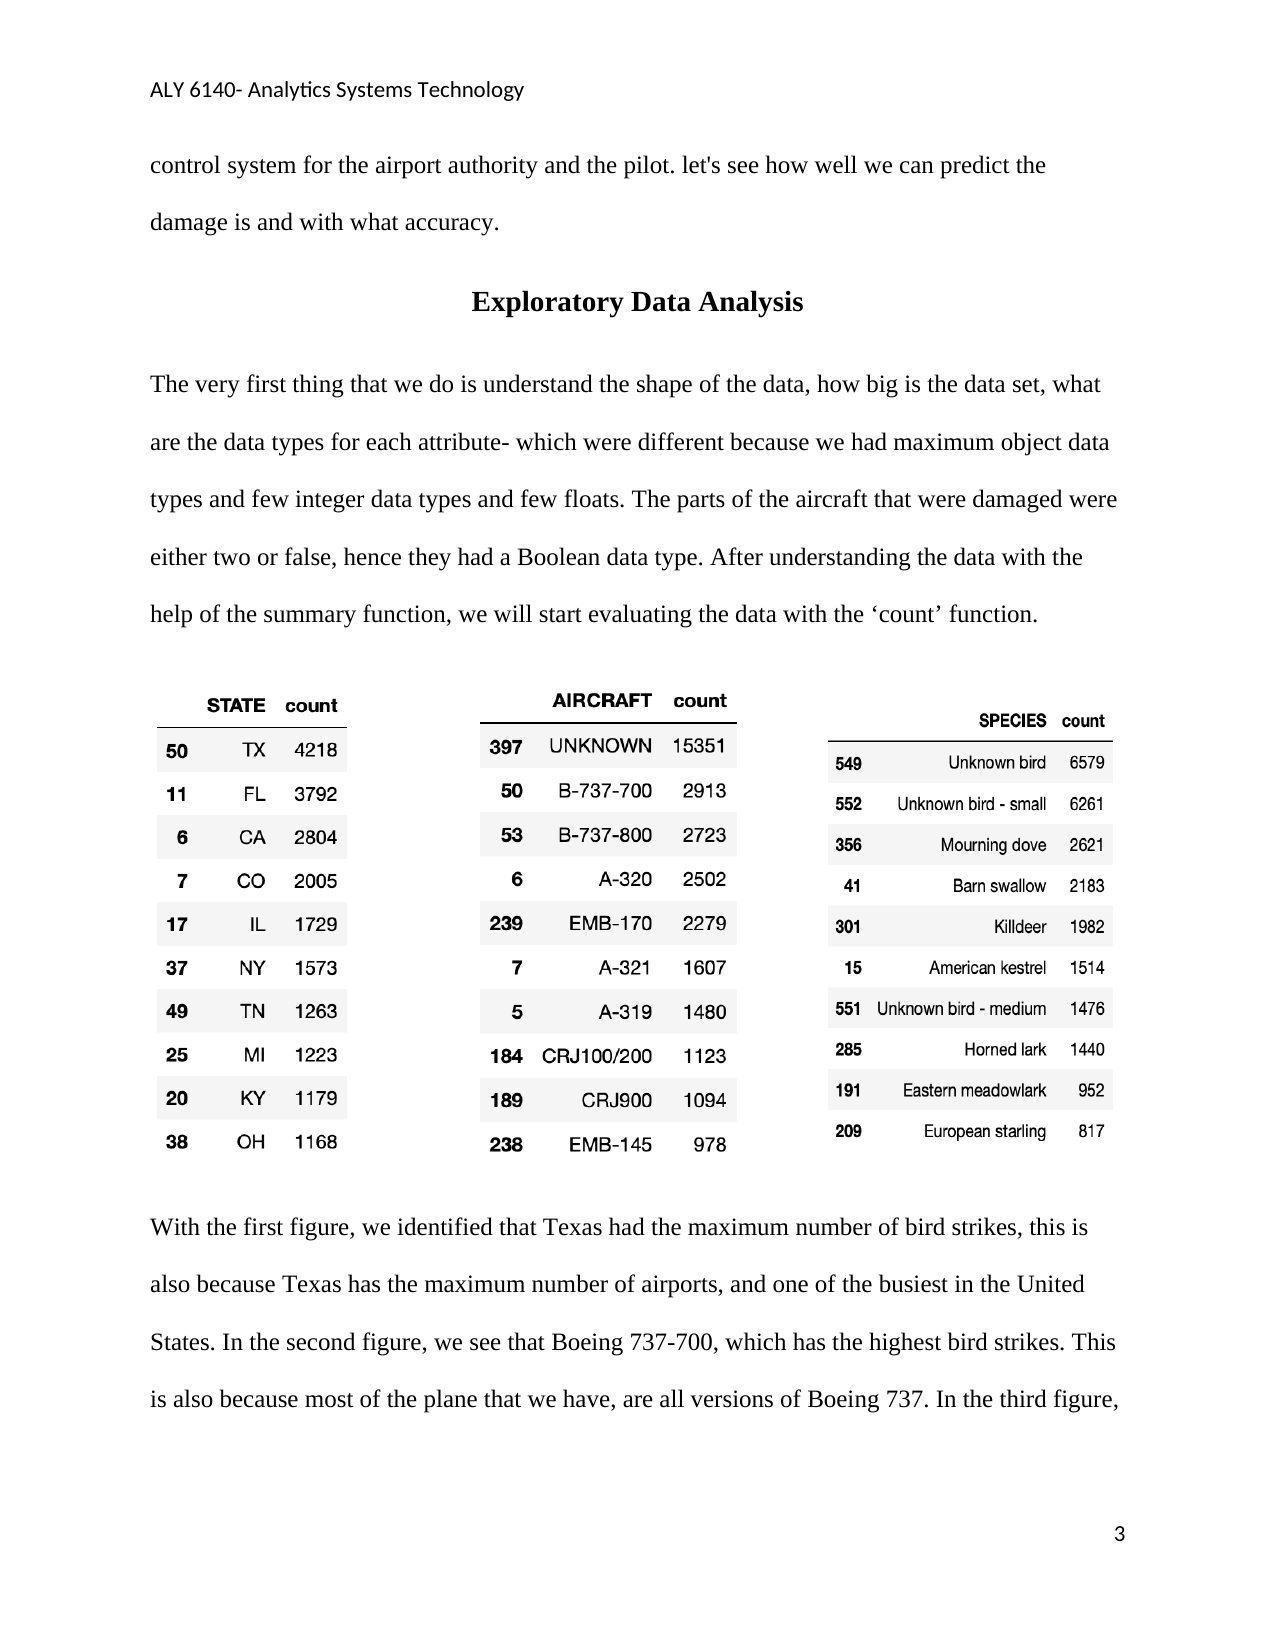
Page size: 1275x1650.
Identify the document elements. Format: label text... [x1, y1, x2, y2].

picture [150, 682, 361, 1165]
text Exploratory Data Analysis [150, 284, 1125, 317]
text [150, 150, 1125, 236]
picture [825, 700, 1121, 1165]
picture [475, 675, 760, 1165]
text The very first thing that we do is understand the shape of the data, how big is the data set, what are the data types for each attribute- which were different because we had maximum object data types and few integer data types and few floats. The parts of the aircraft that were damaged were either two or false, hence they had a Boolean data type. After understanding the data with the help of the summary function, we will start evaluating the data with the ‘count’ function. [150, 369, 1125, 628]
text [150, 1212, 1125, 1413]
